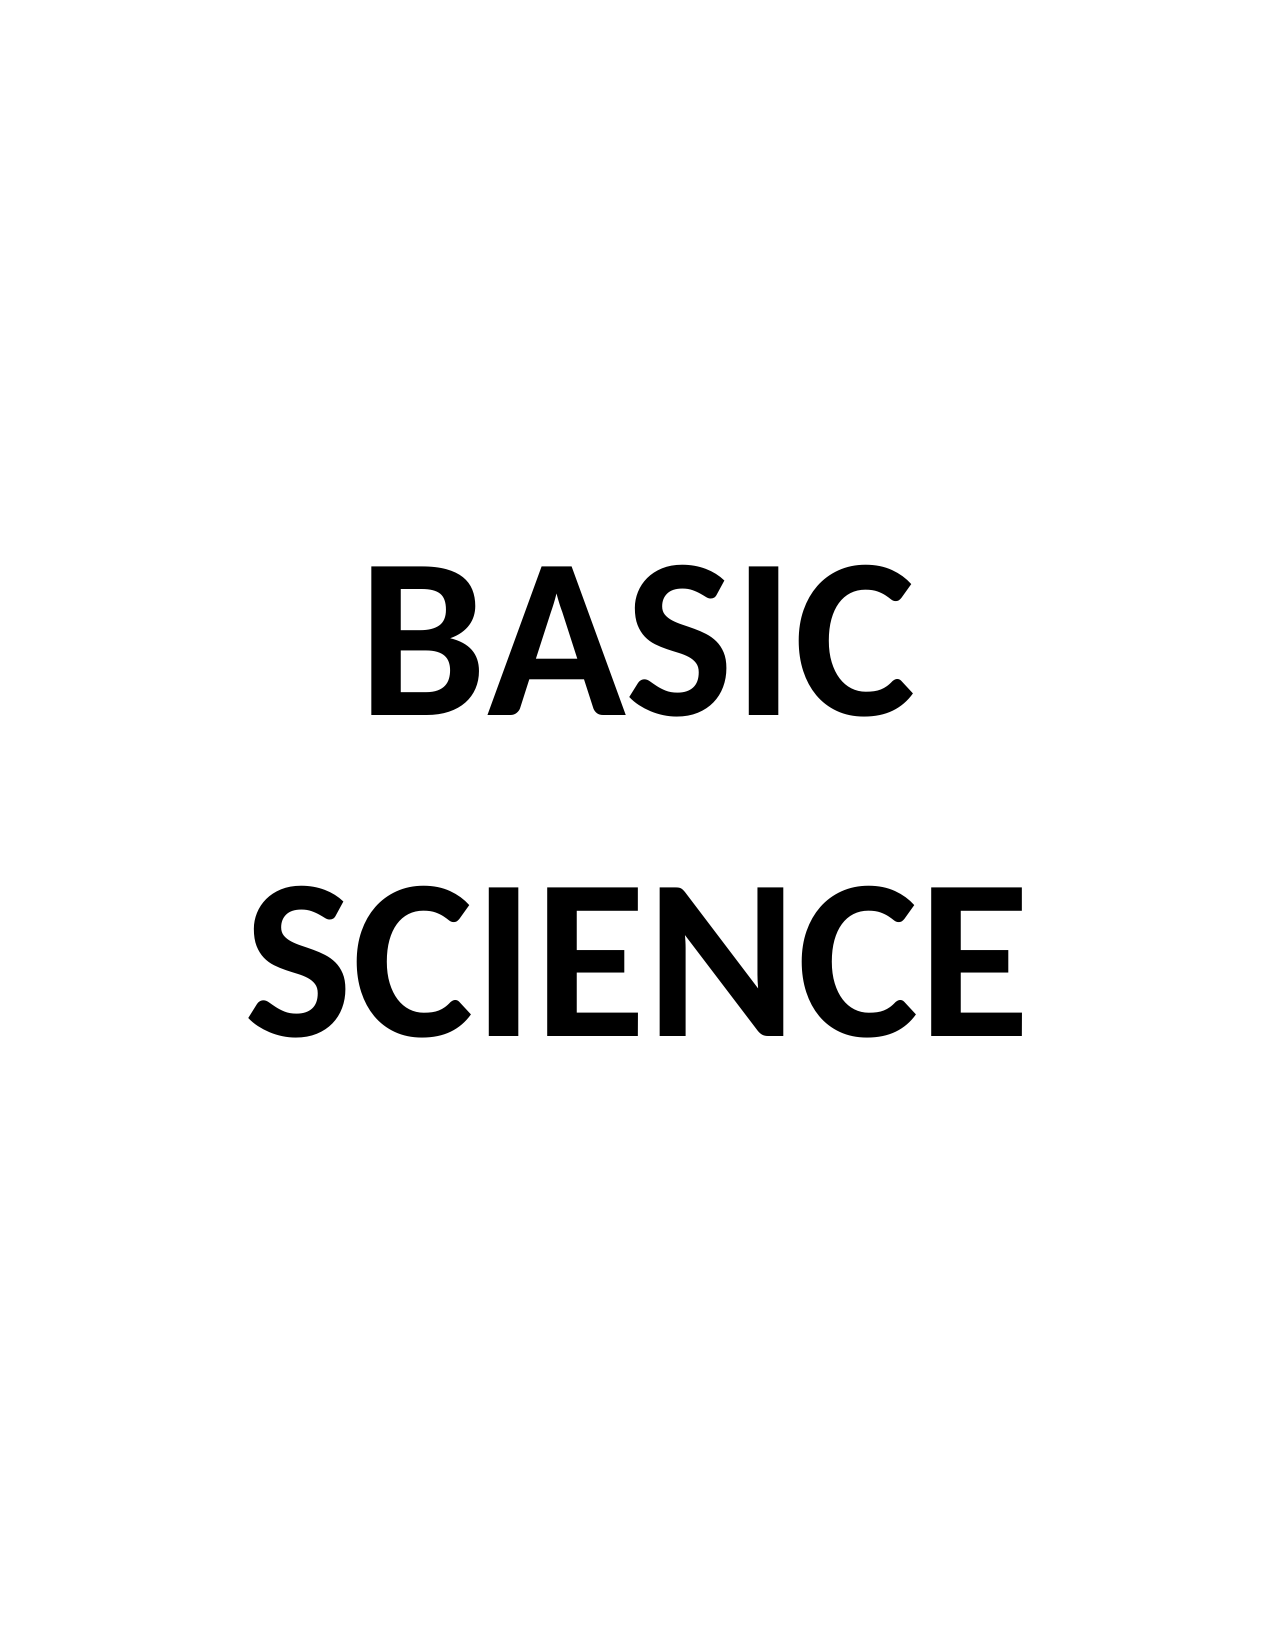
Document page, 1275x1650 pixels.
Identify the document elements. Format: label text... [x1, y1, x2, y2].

text BASIC SCIENCE [150, 492, 1125, 1094]
